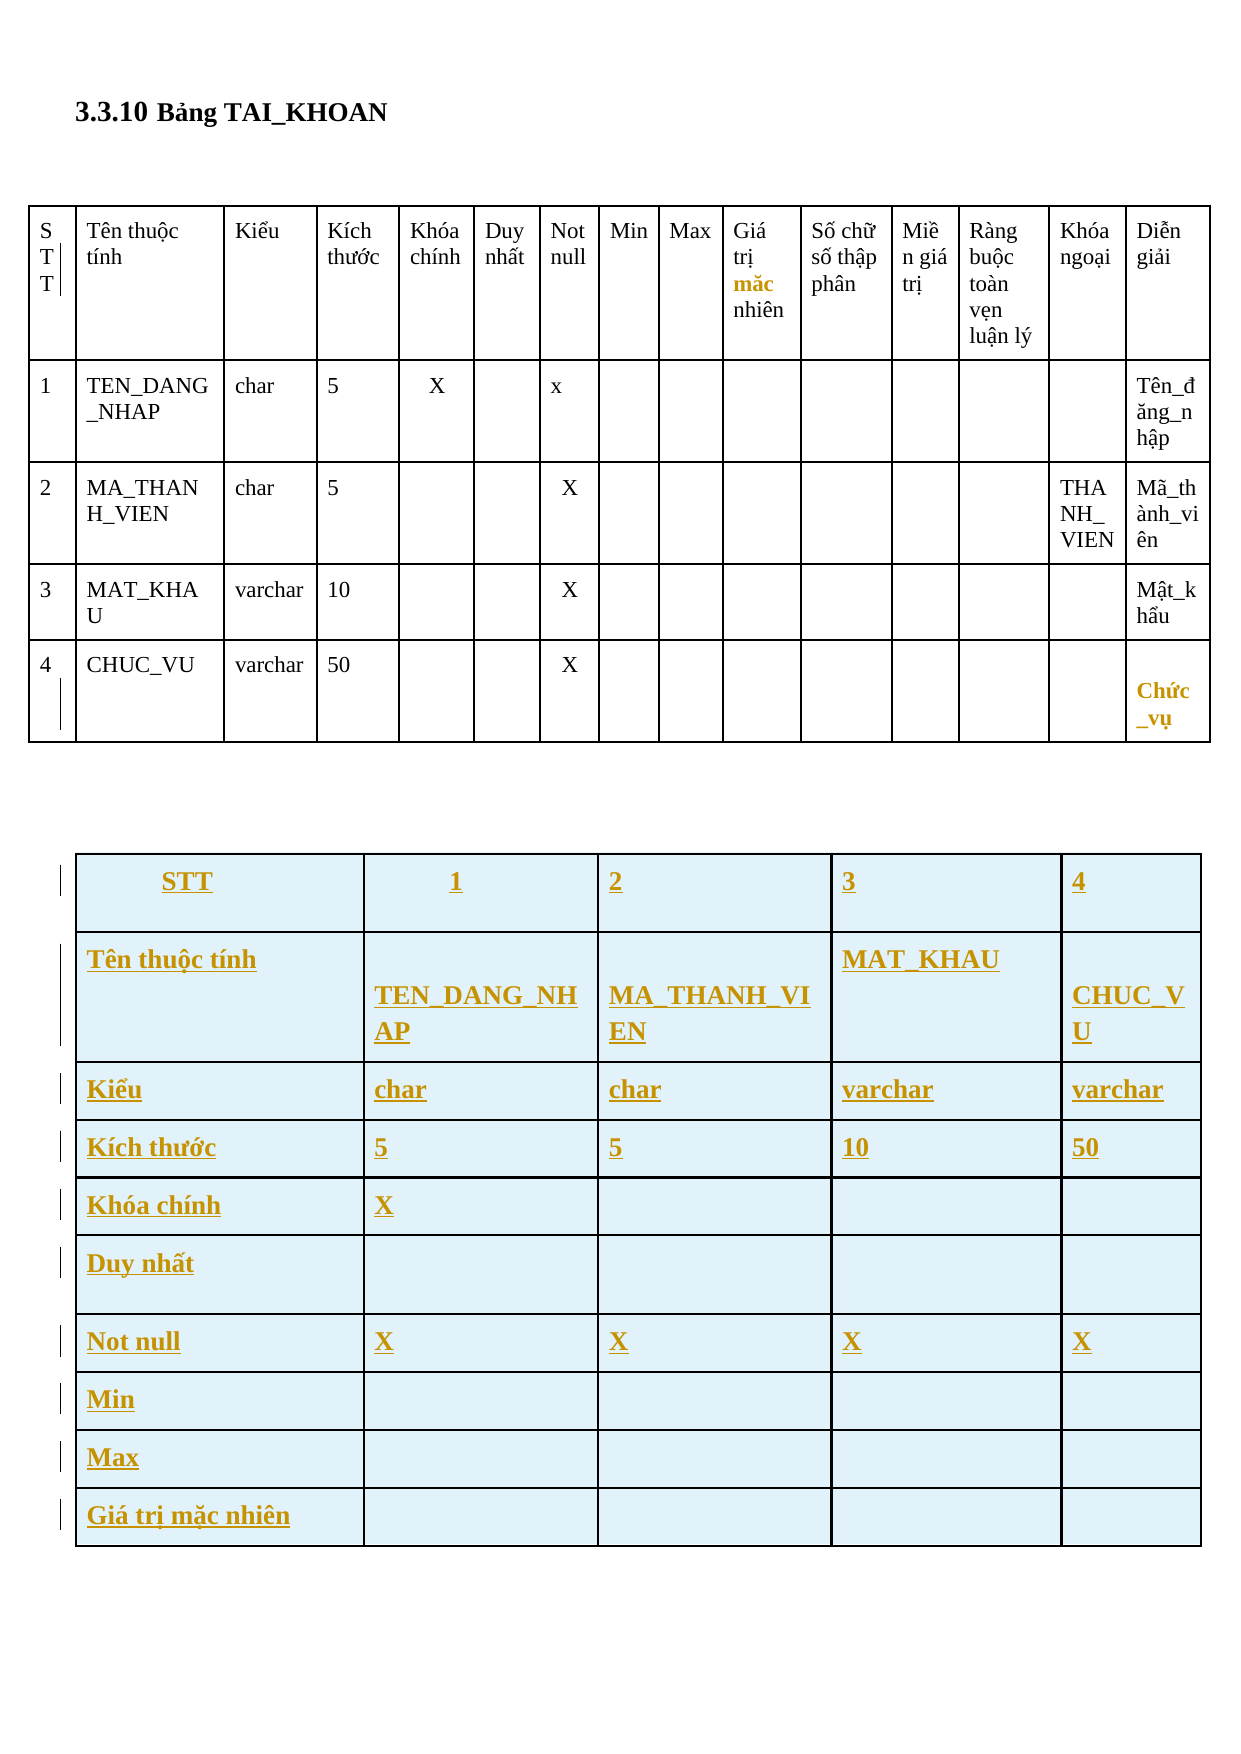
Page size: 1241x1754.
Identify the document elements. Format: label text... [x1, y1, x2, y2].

table_cell [724, 565, 800, 639]
table_cell [400, 641, 473, 741]
table_cell [400, 463, 473, 563]
table_cell [724, 463, 800, 563]
table_cell MA_THANH_VIEN [77, 463, 223, 563]
table_header Miền giá trị [893, 207, 958, 359]
table_cell Tên_đăng_nhập [1127, 361, 1209, 461]
table_header Khóa ngoại [1050, 207, 1125, 359]
table_cell X [541, 641, 598, 741]
table_cell [660, 641, 722, 741]
table_header Min [600, 207, 658, 359]
table_cell [802, 361, 891, 461]
table_cell [600, 361, 658, 461]
table_cell [1050, 361, 1125, 461]
table_cell [1050, 565, 1125, 639]
table_cell [600, 641, 658, 741]
table_cell 2 [30, 463, 75, 563]
table_cell Mật_khẩu [1127, 565, 1209, 639]
table_cell THANH_VIEN [1050, 463, 1125, 563]
table_cell x [541, 361, 598, 461]
table_cell [802, 641, 891, 741]
table_cell [1127, 641, 1209, 741]
table_cell [960, 641, 1048, 741]
table_cell [893, 641, 958, 741]
table_header Tên thuộc tính [77, 207, 223, 359]
table_cell varchar [225, 641, 316, 741]
table_cell [893, 463, 958, 563]
table_cell [475, 565, 539, 639]
table_cell X [541, 463, 598, 563]
table_cell 50 [318, 641, 398, 741]
table_header Diễn giải [1127, 207, 1209, 359]
table_header Khóa chính [400, 207, 473, 359]
table_cell X [400, 361, 473, 461]
table_cell [802, 565, 891, 639]
table_cell [724, 361, 800, 461]
table_header Ràng buộc toàn vẹn luận lý [960, 207, 1048, 359]
table_cell MAT_KHAU [77, 565, 223, 639]
table_cell [960, 565, 1048, 639]
table_cell 4 [30, 641, 75, 741]
table_cell [660, 463, 722, 563]
table_cell [600, 463, 658, 563]
table_cell 10 [318, 565, 398, 639]
table_cell [660, 361, 722, 461]
table_header Max [660, 207, 722, 359]
table_cell TEN_DANG_NHAP [77, 361, 223, 461]
table_cell [1050, 641, 1125, 741]
table_cell [475, 641, 539, 741]
table_cell 3 [30, 565, 75, 639]
table_cell [802, 463, 891, 563]
table_cell [960, 361, 1048, 461]
table_cell [660, 565, 722, 639]
table_cell Mã_thành_viên [1127, 463, 1209, 563]
table_cell [724, 641, 800, 741]
table_cell CHUC_VU [77, 641, 223, 741]
table_header Giá trị nhiên [724, 207, 800, 359]
table_header Số chữ số thập phân [802, 207, 891, 359]
table_cell 1 [30, 361, 75, 461]
table_cell [400, 565, 473, 639]
table_cell 5 [318, 361, 398, 461]
table_cell [893, 565, 958, 639]
table_header STT [30, 207, 75, 359]
table_header Not null [541, 207, 598, 359]
table_cell varchar [225, 565, 316, 639]
table_header Duy nhất [475, 207, 539, 359]
table_cell X [541, 565, 598, 639]
list Bảng TAI_KHOAN [75, 94, 1200, 128]
table_cell [475, 361, 539, 461]
table_cell [475, 463, 539, 563]
table_header Kiểu [225, 207, 316, 359]
table_cell char [225, 361, 316, 461]
table_cell [960, 463, 1048, 563]
table_header Kích thước [318, 207, 398, 359]
table_cell [600, 565, 658, 639]
table_cell 5 [318, 463, 398, 563]
table_cell [893, 361, 958, 461]
table_cell char [225, 463, 316, 563]
